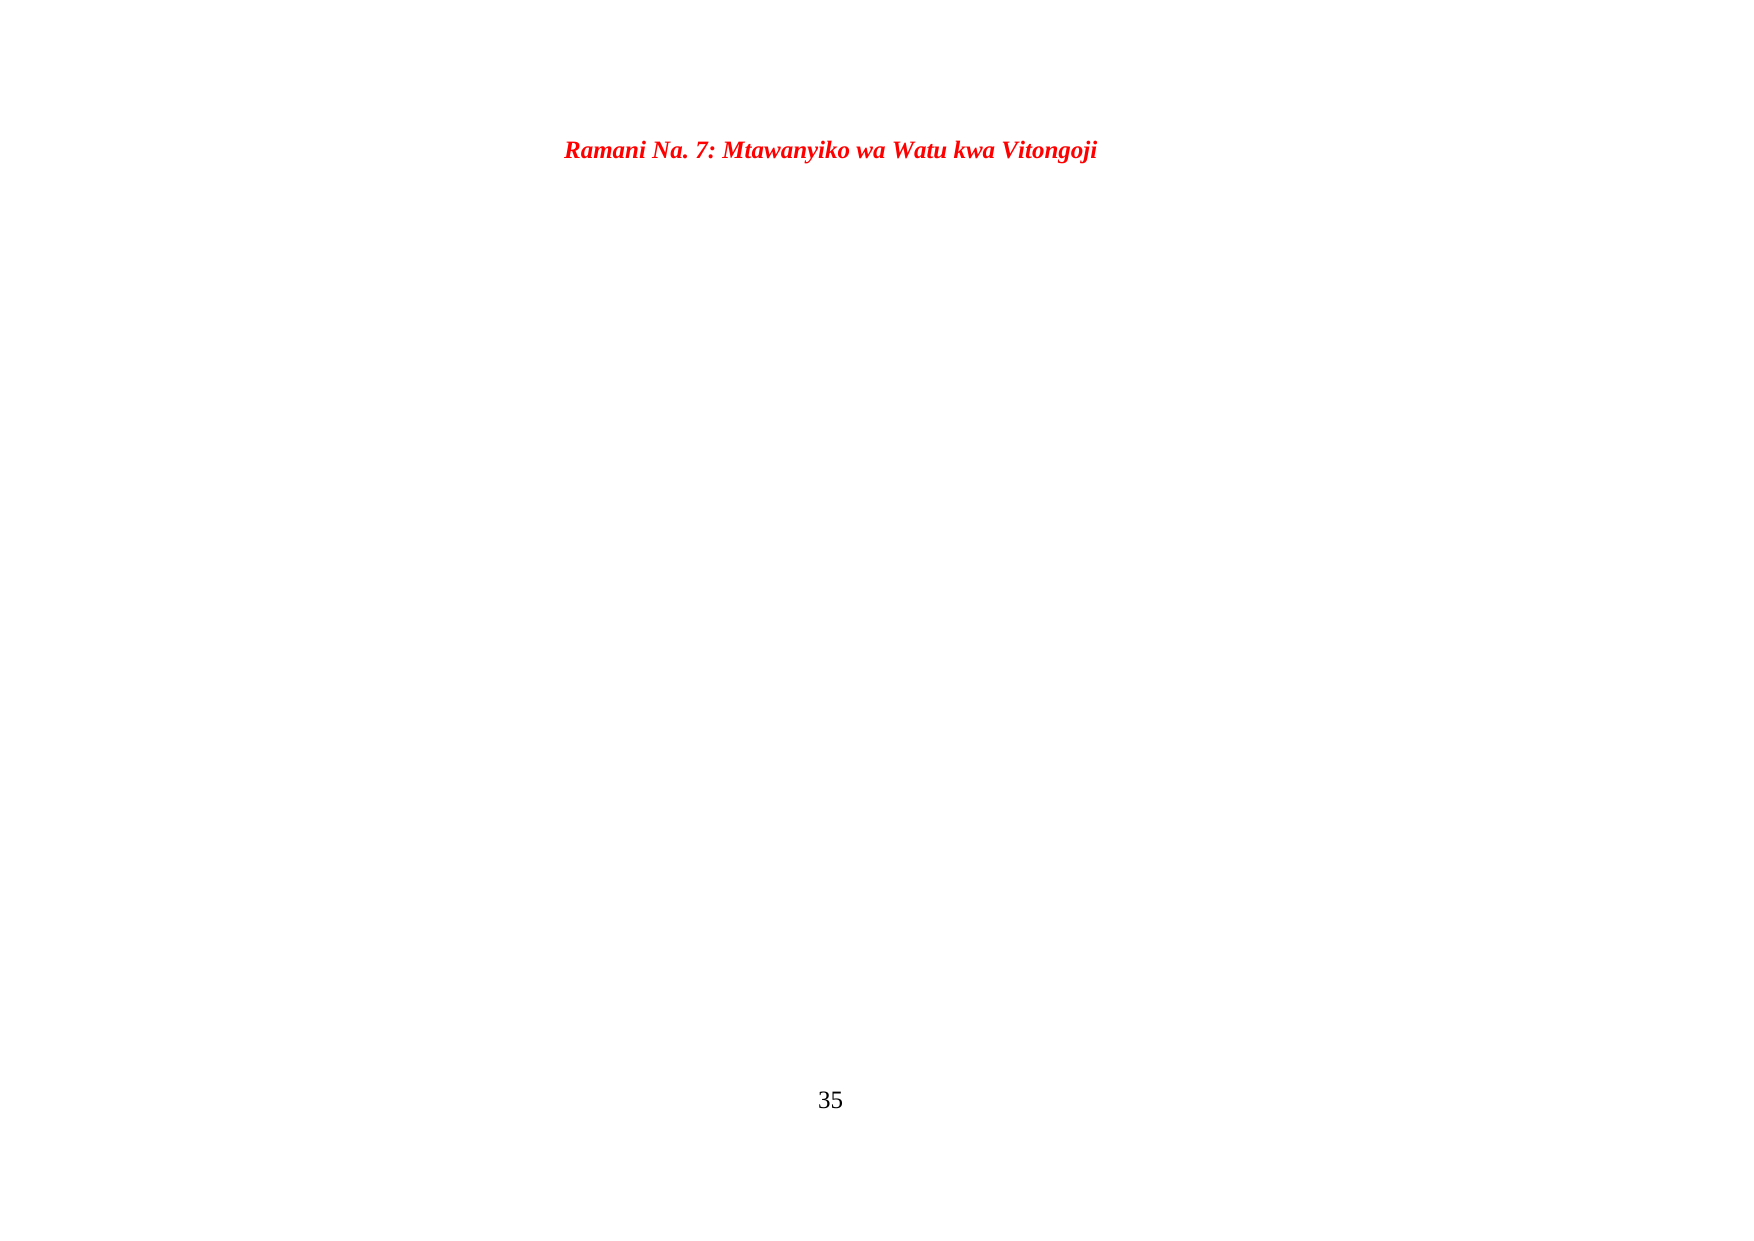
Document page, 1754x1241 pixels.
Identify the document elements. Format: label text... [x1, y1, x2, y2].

text Ramani Na. 7: Mtawanyiko wa Watu kwa Vitongoji [26, 135, 1635, 164]
